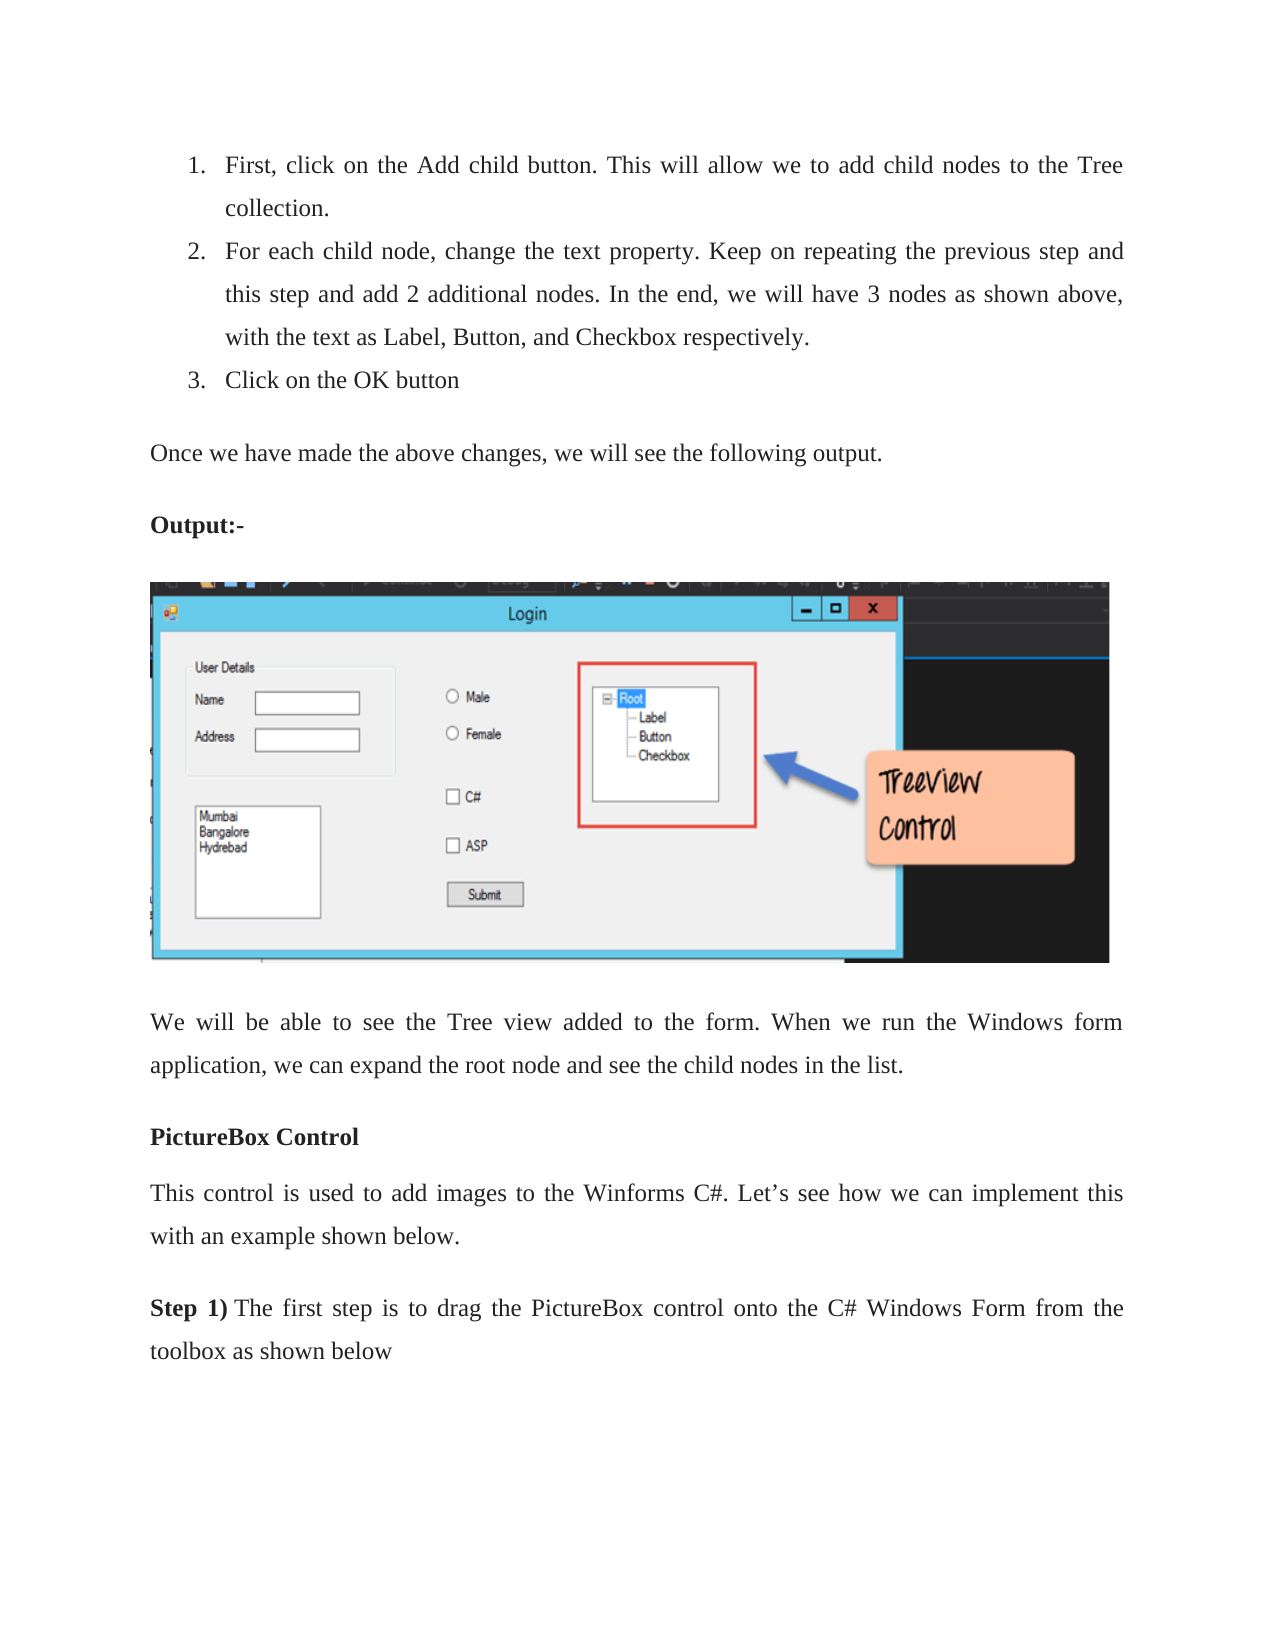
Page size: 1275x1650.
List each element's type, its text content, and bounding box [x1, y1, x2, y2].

picture [150, 582, 1110, 963]
text Output:- [150, 510, 1125, 539]
text We will be able to see the Tree view added to the form. When we run the Windows form application, we can expand the root node and see the child nodes in the list. [150, 1007, 1125, 1078]
subtitle PictureBox Control [150, 1122, 1125, 1151]
list For each child node, change the text property. Keep on repeating the previous step and this step and add 2 additional nodes. In the end, we will have 3 nodes as shown above, with the text as Label, Button, and Checkbox respectively. [187, 236, 1125, 351]
text Step 1) The first step is to drag the PictureBox control onto the C# Windows Form from the toolbox as shown below [150, 1293, 1125, 1365]
text This control is used to add images to the Winforms C#. Let’s see how we can implement this with an example shown below. [150, 1178, 1125, 1249]
list First, click on the Add child button. This will allow we to add child nodes to the Tree collection. [187, 150, 1125, 222]
list Click on the OK button [187, 366, 1125, 394]
text Once we have made the above changes, we will see the following output. [150, 438, 1125, 467]
